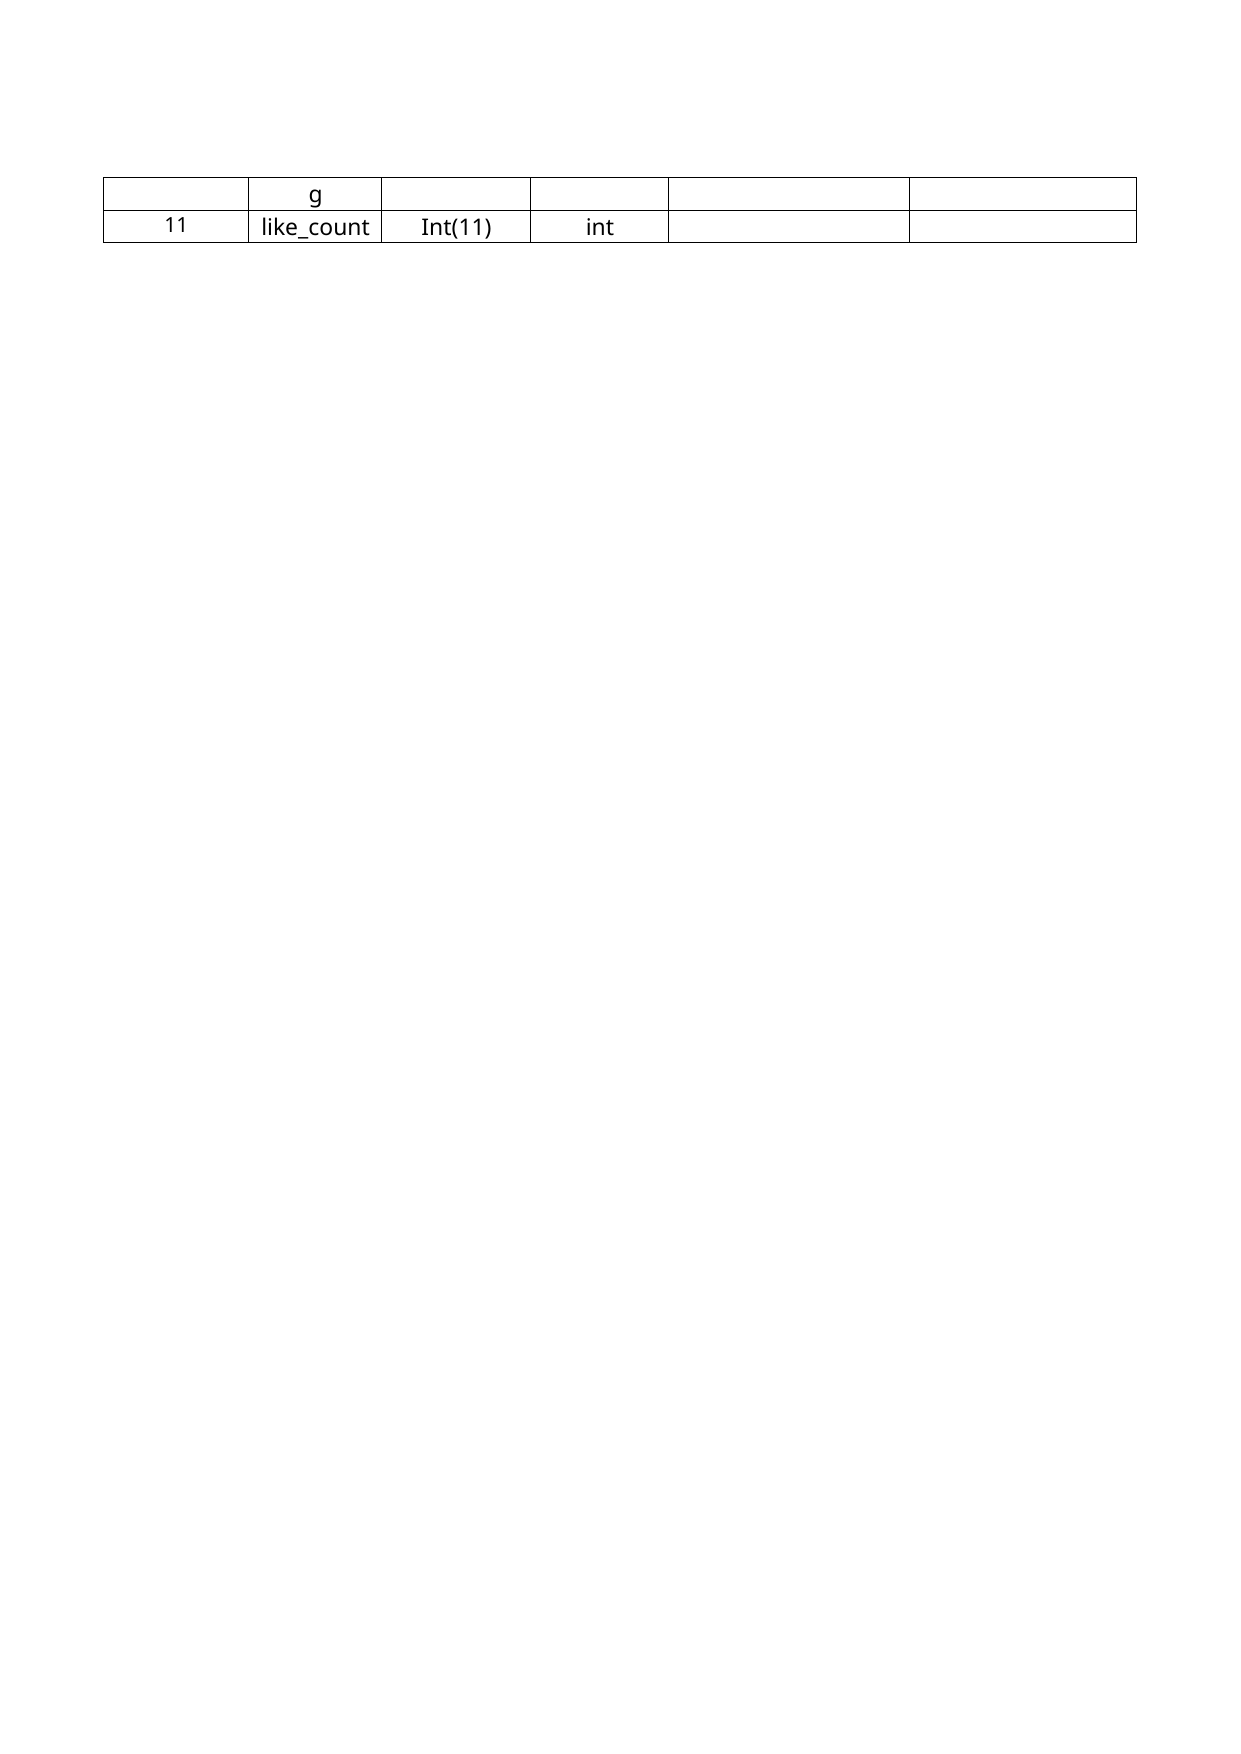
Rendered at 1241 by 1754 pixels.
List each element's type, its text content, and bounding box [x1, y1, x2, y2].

table_cell YES [669, 178, 909, 209]
table_cell [531, 178, 668, 209]
table_cell 10 [104, 178, 248, 209]
table_cell longblob [382, 178, 530, 209]
table_cell [910, 178, 1136, 209]
table_cell [910, 211, 1136, 242]
table_cell int [531, 211, 668, 242]
table_cell 11 [104, 211, 248, 242]
table_cell like_count [249, 211, 381, 242]
table_cell [669, 211, 909, 242]
table_cell hm_upimg [249, 178, 381, 209]
table_cell Int(11) [382, 211, 530, 242]
